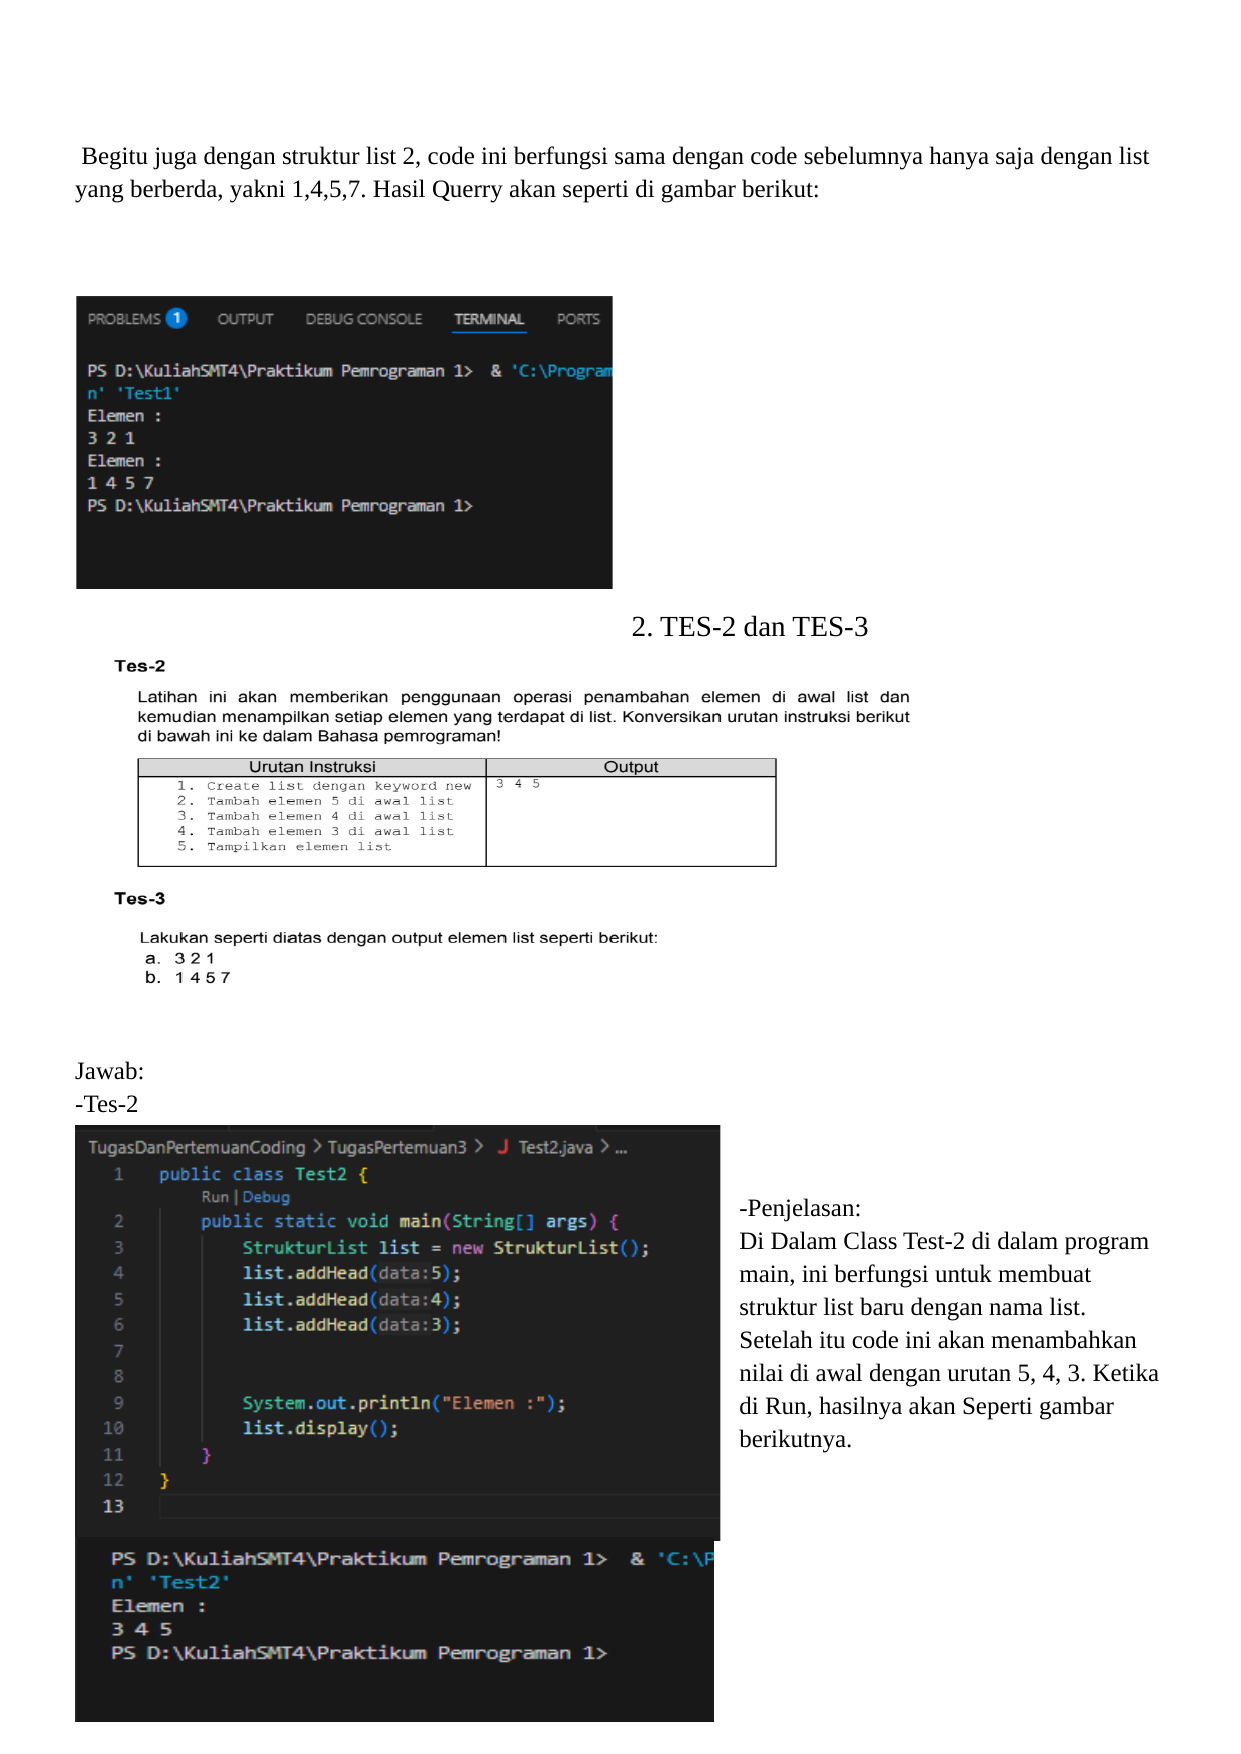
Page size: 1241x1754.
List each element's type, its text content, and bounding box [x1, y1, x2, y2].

picture [75, 1120, 721, 1717]
picture [75, 296, 612, 587]
picture [75, 642, 934, 1009]
